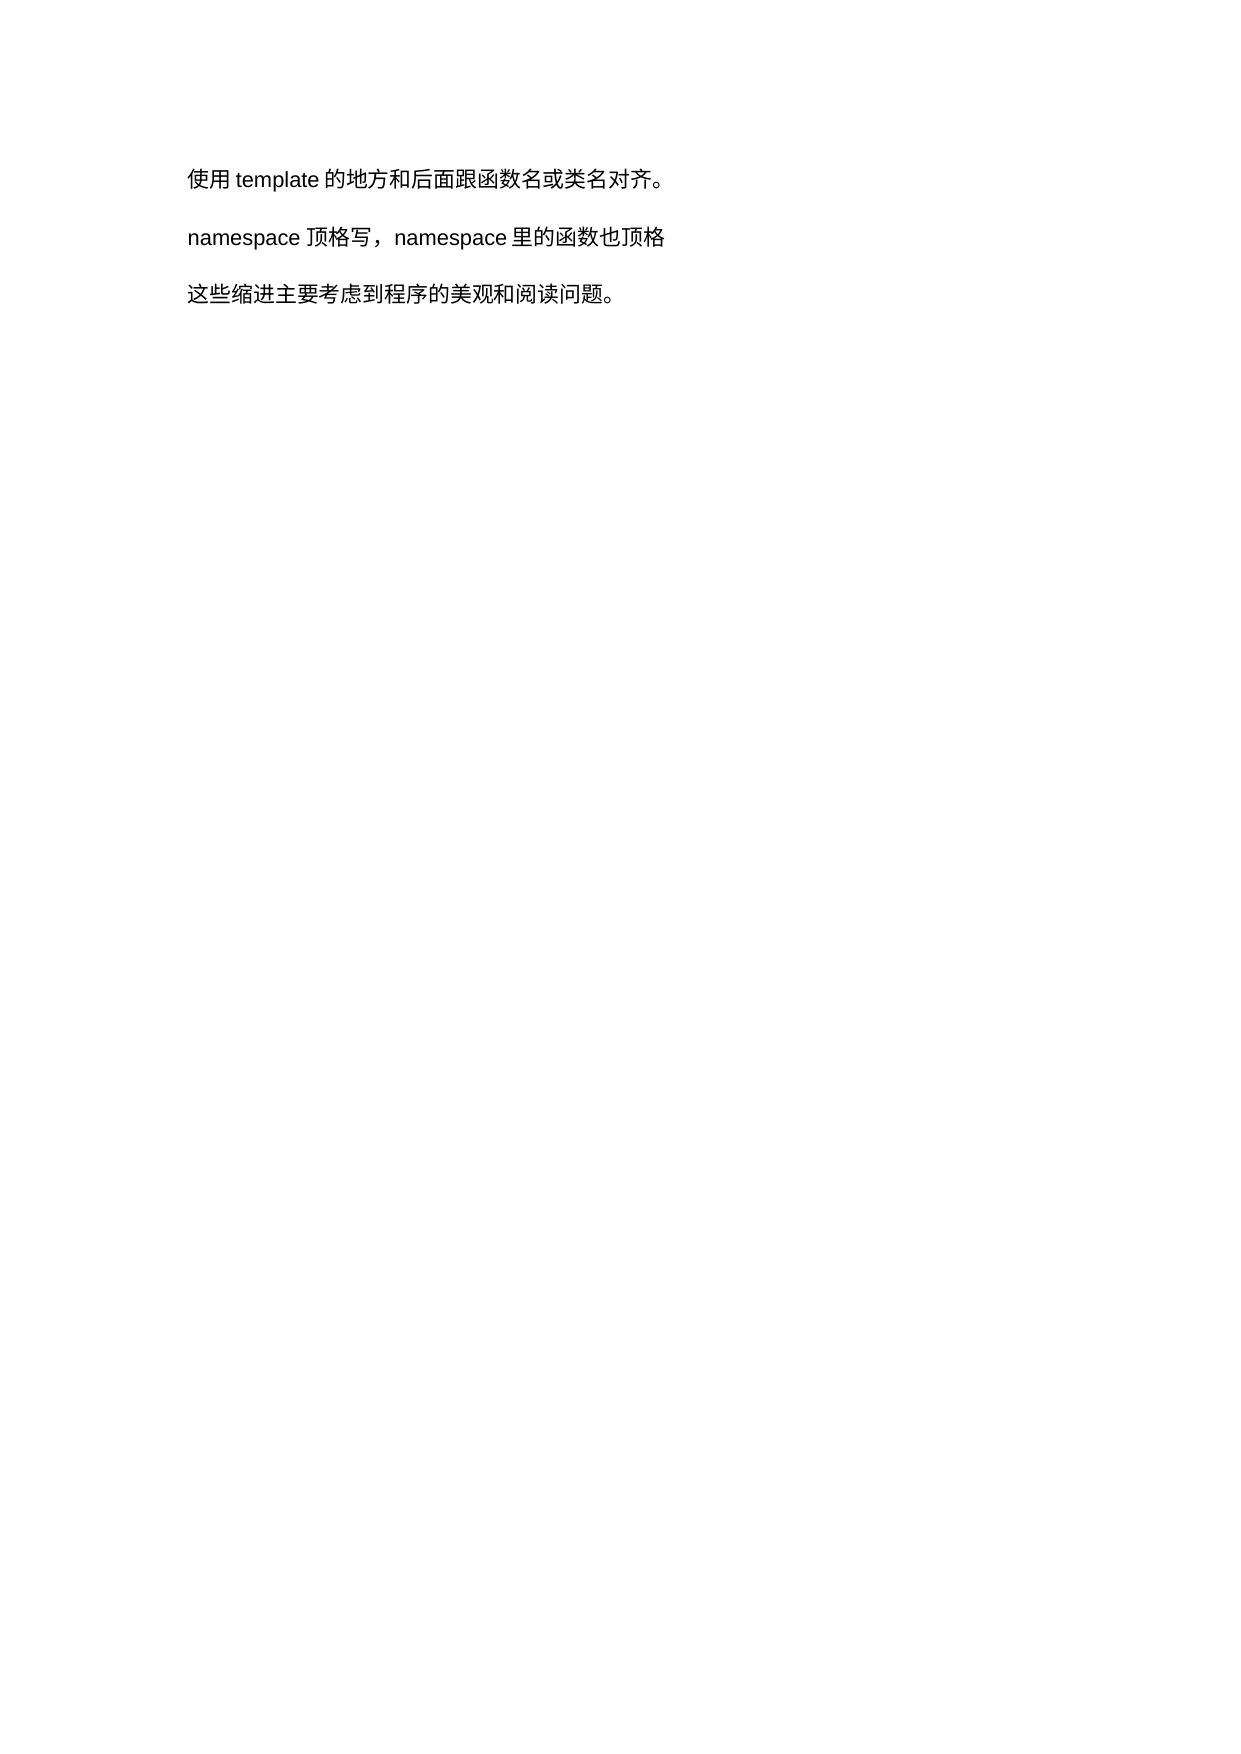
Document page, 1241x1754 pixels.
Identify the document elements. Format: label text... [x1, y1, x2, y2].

text 这些缩进主要考虑到程序的美观和阅读问题。 [187, 277, 1053, 309]
text 使用template的地方和后面跟函数名或类名对齐。 [187, 162, 1053, 194]
text namespace 顶格写，namespace里的函数也顶格 [187, 219, 1053, 252]
